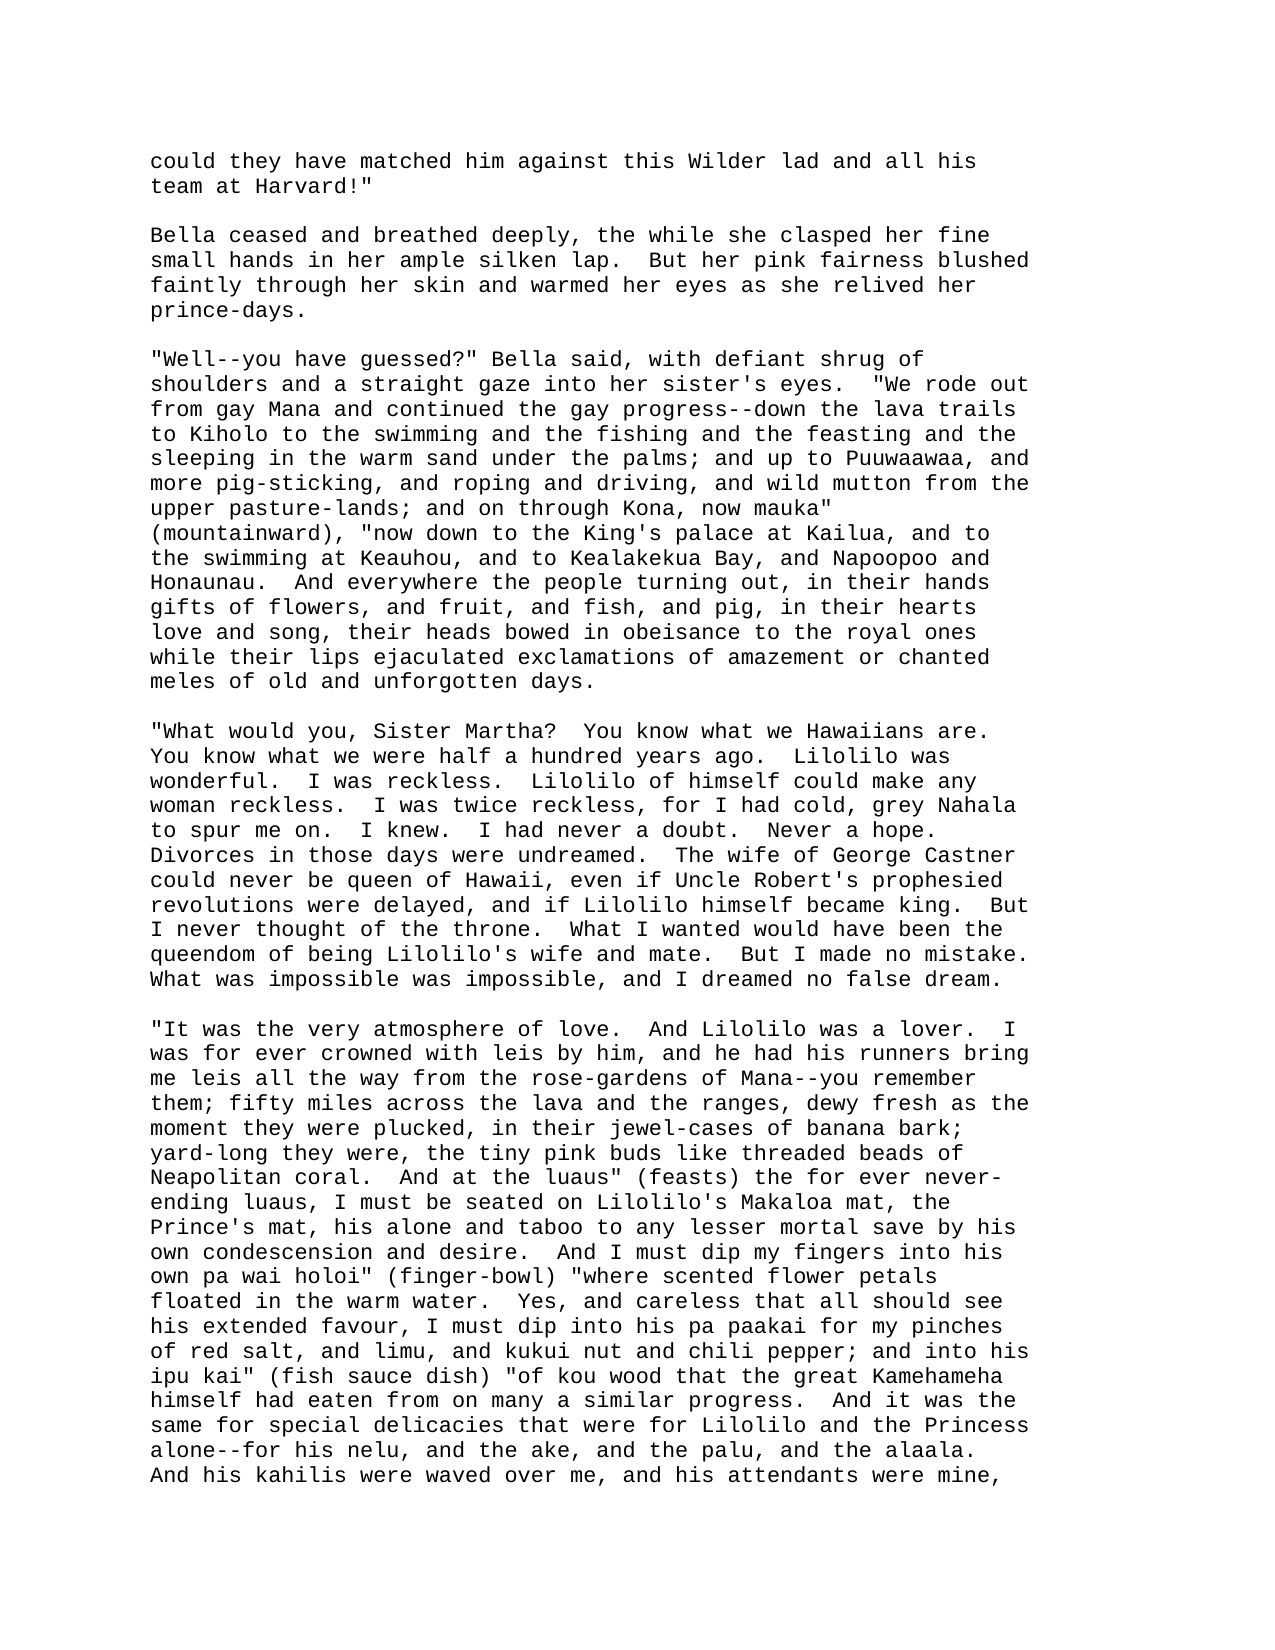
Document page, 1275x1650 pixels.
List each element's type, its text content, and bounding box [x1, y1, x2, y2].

text own condescension and desire. And I must dip my fingers into his [150, 1241, 1125, 1266]
text more pig-sticking, and roping and driving, and wild mutton from the [150, 472, 1125, 497]
text of red salt, and limu, and kukui nut and chili pepper; and into his [150, 1340, 1125, 1365]
text ipu kai" (fish sauce dish) "of kou wood that the great Kamehameha [150, 1365, 1125, 1389]
text could they have matched him against this Wilder lad and all his [150, 150, 1125, 175]
text to spur me on. I knew. I had never a doubt. Never a hope. [150, 819, 1125, 844]
text prince-days. [150, 299, 1125, 323]
text the swimming at Keauhou, and to Kealakekua Bay, and Napoopoo and [150, 547, 1125, 571]
text (mountainward), "now down to the King's palace at Kailua, and to [150, 522, 1125, 547]
text his extended favour, I must dip into his pa paakai for my pinches [150, 1315, 1125, 1340]
text What was impossible was impossible, and I dreamed no false dream. [150, 968, 1125, 993]
text "What would you, Sister Martha? You know what we Hawaiians are. [150, 720, 1125, 745]
text meles of old and unforgotten days. [150, 671, 1125, 695]
text love and song, their heads bowed in obeisance to the royal ones [150, 621, 1125, 646]
text faintly through her skin and warmed her eyes as she relived her [150, 274, 1125, 299]
text them; fifty miles across the lava and the ranges, dewy fresh as the [150, 1092, 1125, 1117]
text to Kiholo to the swimming and the fishing and the feasting and the [150, 423, 1125, 447]
text "It was the very atmosphere of love. And Lilolilo was a lover. I [150, 1018, 1125, 1042]
text Honaunau. And everywhere the people turning out, in their hands [150, 571, 1125, 596]
text sleeping in the warm sand under the palms; and up to Puuwaawaa, and [150, 447, 1125, 472]
text small hands in her ample silken lap. But her pink fairness blushed [150, 249, 1125, 274]
text me leis all the way from the rose-gardens of Mana--you remember [150, 1067, 1125, 1092]
text Neapolitan coral. And at the luaus" (feasts) the for ever never- [150, 1166, 1125, 1191]
text ending luaus, I must be seated on Lilolilo's Makaloa mat, the [150, 1191, 1125, 1216]
text You know what we were half a hundred years ago. Lilolilo was [150, 745, 1125, 770]
text yard-long they were, the tiny pink buds like threaded beads of [150, 1142, 1125, 1166]
text upper pasture-lands; and on through Kona, now mauka" [150, 497, 1125, 522]
text Bella ceased and breathed deeply, the while she clasped her fine [150, 224, 1125, 249]
text could never be queen of Hawaii, even if Uncle Robert's prophesied [150, 869, 1125, 894]
text team at Harvard!" [150, 175, 1125, 199]
text I never thought of the throne. What I wanted would have been the [150, 918, 1125, 943]
text while their lips ejaculated exclamations of amazement or chanted [150, 646, 1125, 671]
text And his kahilis were waved over me, and his attendants were mine, [150, 1464, 1125, 1489]
text "Well--you have guessed?" Bella said, with defiant shrug of [150, 348, 1125, 373]
text wonderful. I was reckless. Lilolilo of himself could make any [150, 770, 1125, 794]
text woman reckless. I was twice reckless, for I had cold, grey Nahala [150, 794, 1125, 819]
text same for special delicacies that were for Lilolilo and the Princess [150, 1414, 1125, 1439]
text floated in the warm water. Yes, and careless that all should see [150, 1290, 1125, 1315]
text Divorces in those days were undreamed. The wife of George Castner [150, 844, 1125, 869]
text shoulders and a straight gaze into her sister's eyes. "We rode out [150, 373, 1125, 398]
text queendom of being Lilolilo's wife and mate. But I made no mistake. [150, 943, 1125, 968]
text himself had eaten from on many a similar progress. And it was the [150, 1389, 1125, 1414]
text was for ever crowned with leis by him, and he had his runners bring [150, 1042, 1125, 1067]
text revolutions were delayed, and if Lilolilo himself became king. But [150, 894, 1125, 918]
text Prince's mat, his alone and taboo to any lesser mortal save by his [150, 1216, 1125, 1241]
text moment they were plucked, in their jewel-cases of banana bark; [150, 1117, 1125, 1142]
text from gay Mana and continued the gay progress--down the lava trails [150, 398, 1125, 423]
text alone--for his nelu, and the ake, and the palu, and the alaala. [150, 1439, 1125, 1464]
text own pa wai holoi" (finger-bowl) "where scented flower petals [150, 1266, 1125, 1290]
text gifts of flowers, and fruit, and fish, and pig, in their hearts [150, 596, 1125, 621]
